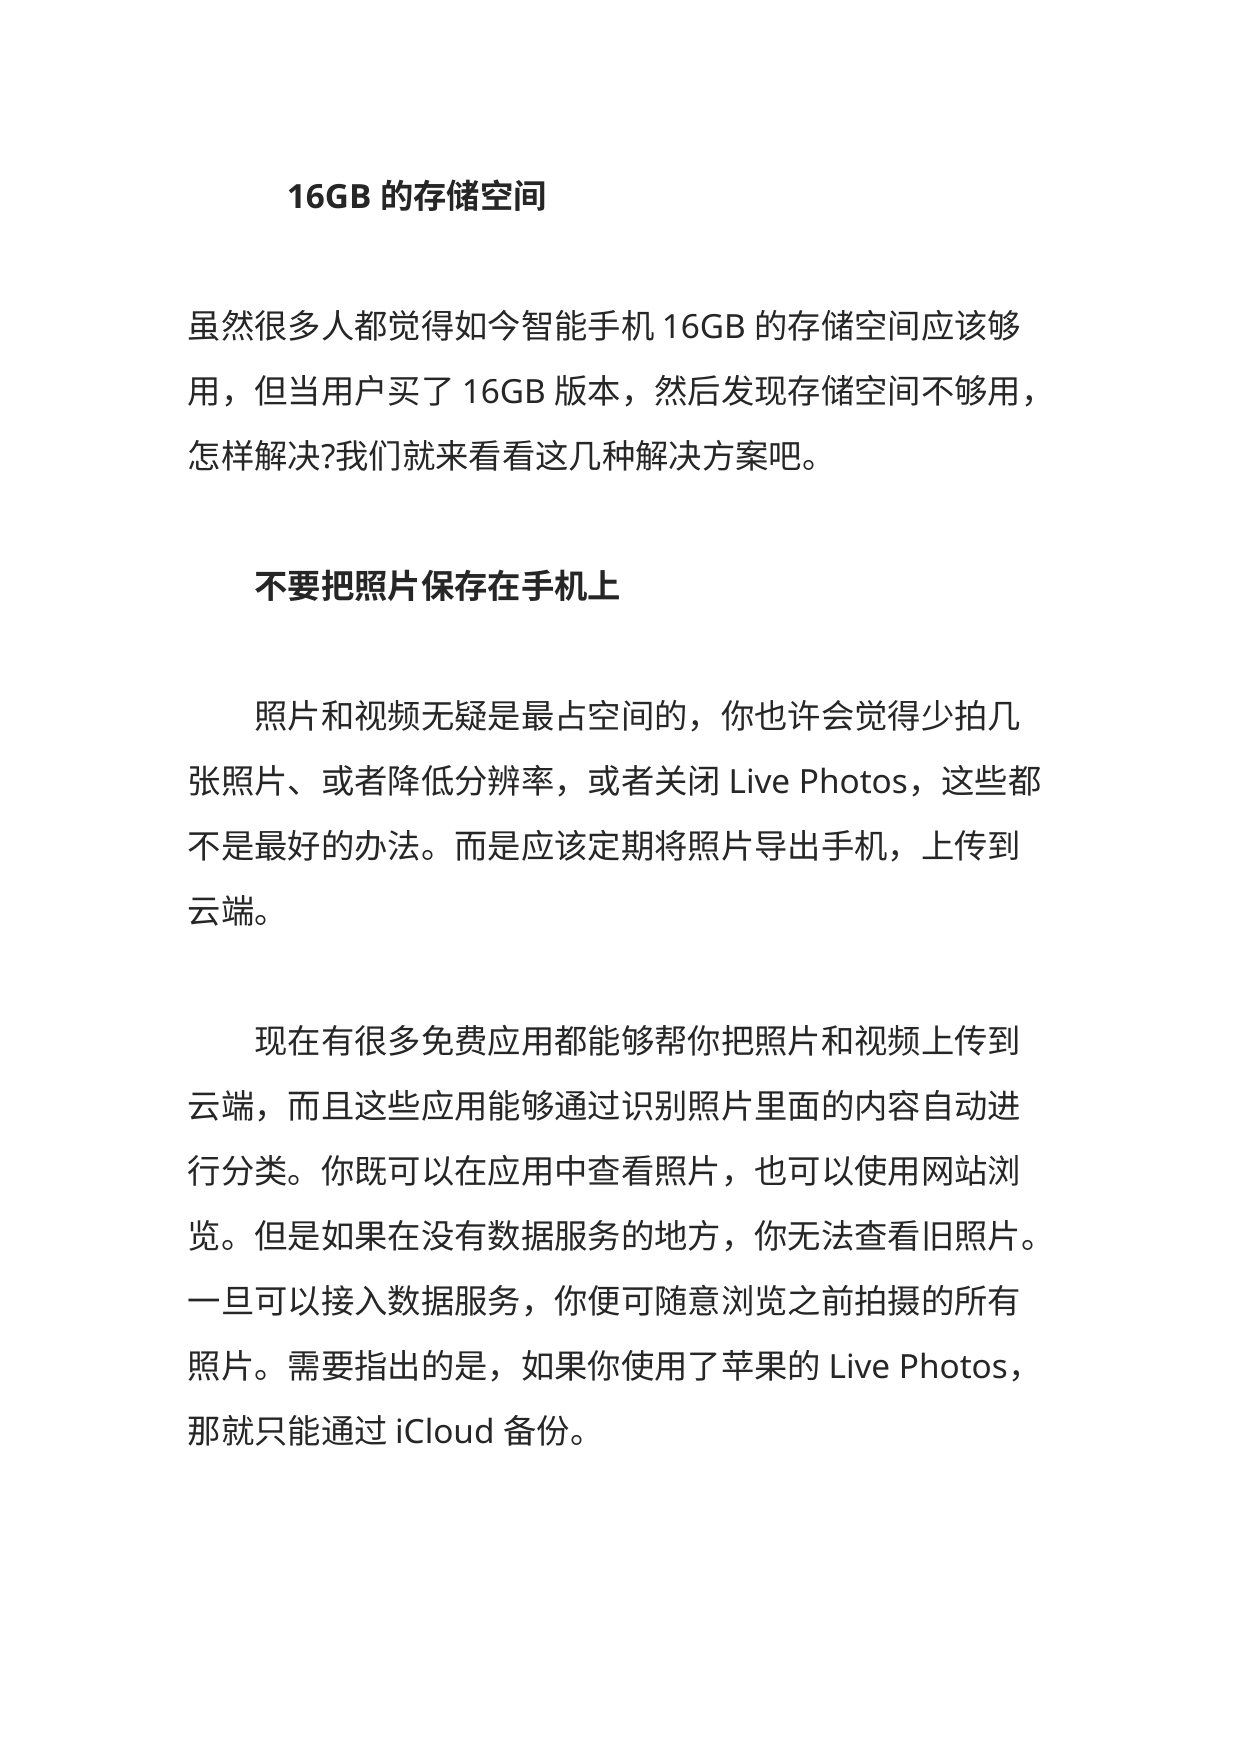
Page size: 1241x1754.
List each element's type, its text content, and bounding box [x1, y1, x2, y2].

text 现在有很多免费应用都能够帮你把照片和视频上传到云端，而且这些应用能够通过识别照片里面的内容自动进行分类。你既可以在应用中查看照片，也可以使用网站浏览。但是如果在没有数据服务的地方，你无法查看旧照片。一旦可以接入数据服务，你便可随意浏览之前拍摄的所有照片。需要指出的是，如果你使用了苹果的 Live Photos，那就只能通过 iCloud 备份。 [187, 1007, 1053, 1462]
text 不要把照片保存在手机上 [187, 552, 1053, 617]
text 16GB 的存储空间 [187, 162, 1053, 227]
text 照片和视频无疑是最占空间的，你也许会觉得少拍几张照片、或者降低分辨率，或者关闭 Live Photos，这些都不是最好的办法。而是应该定期将照片导出手机，上传到云端。 [187, 682, 1053, 942]
text 虽然很多人都觉得如今智能手机 16GB 的存储空间应该够用，但当用户买了 16GB 版本，然后发现存储空间不够用，怎样解决?我们就来看看这几种解决方案吧。 [187, 292, 1053, 487]
